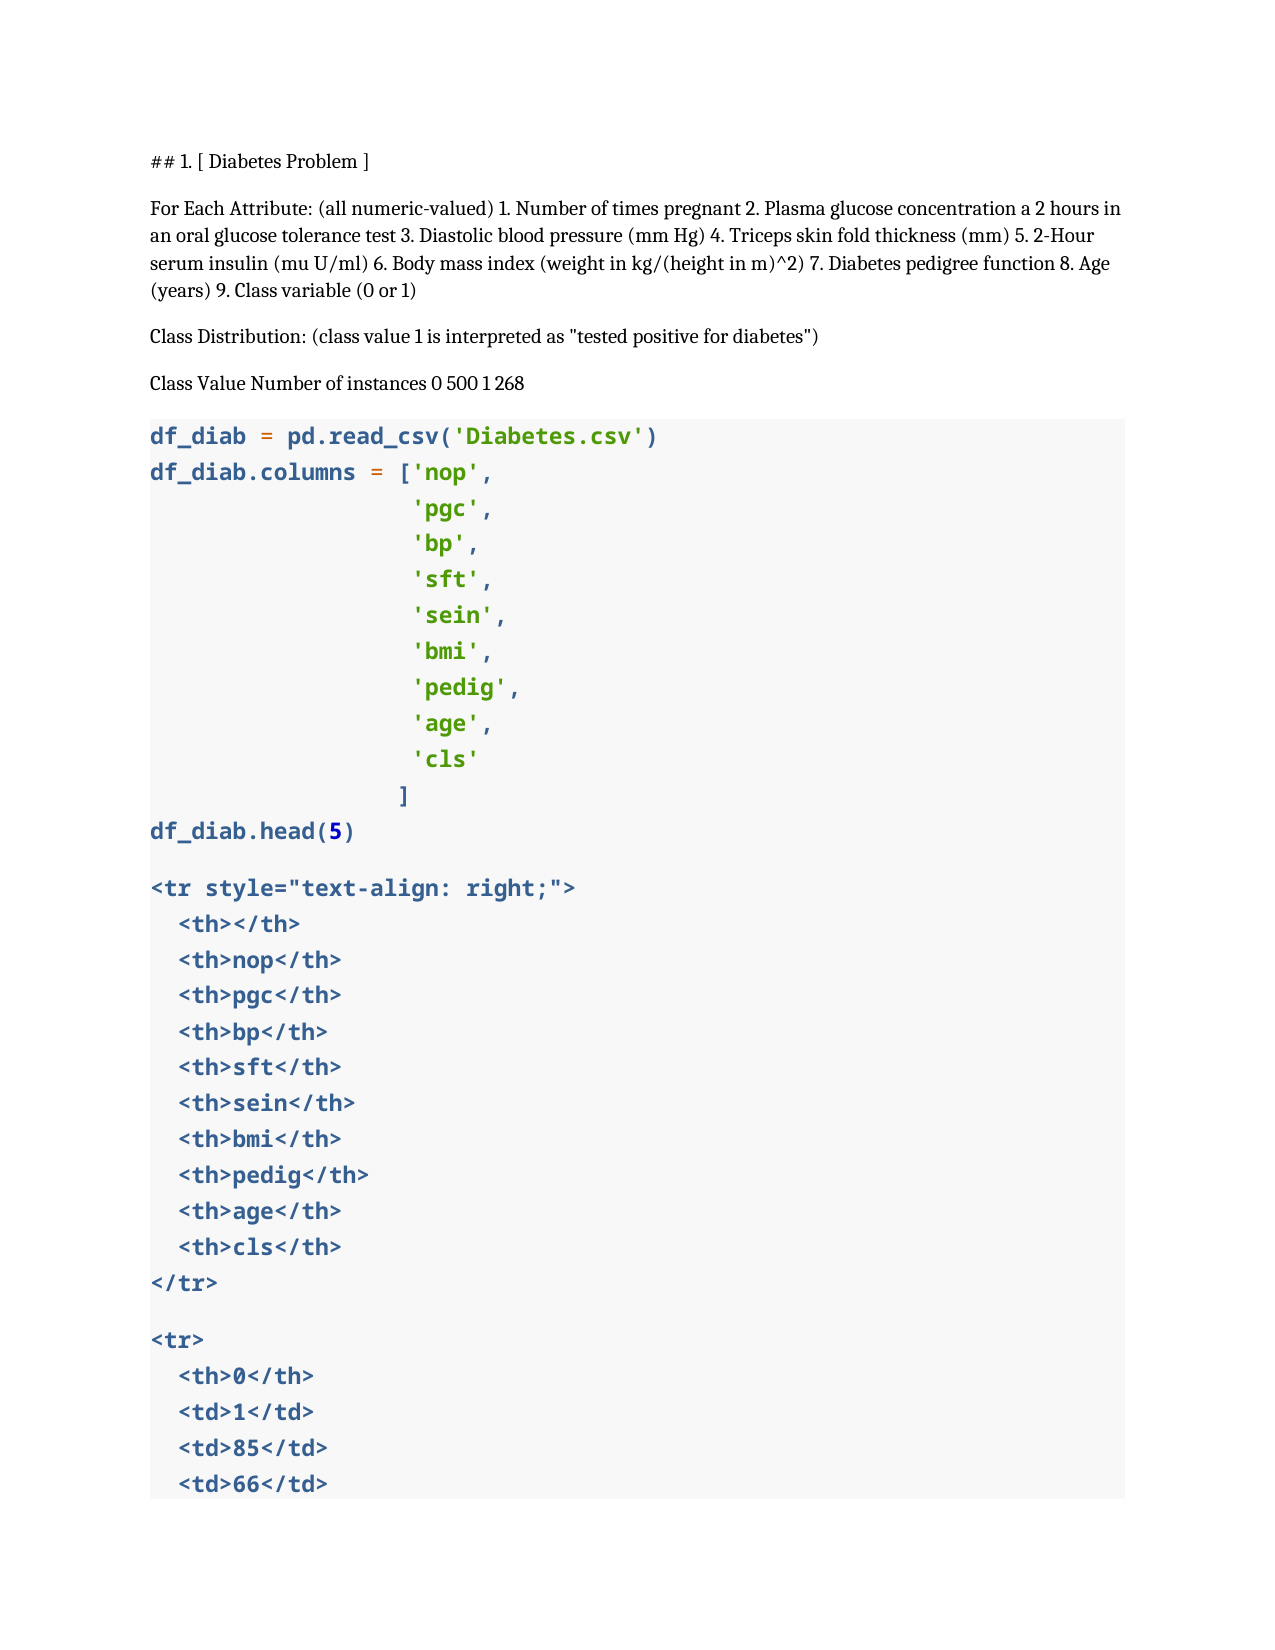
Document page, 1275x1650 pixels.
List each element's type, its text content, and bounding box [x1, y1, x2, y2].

text df_diab = pd.read_csv('Diabetes.csv') df_diab.columns = ['nop', 'pgc', 'bp', 'sft', 'sein', 'bmi', 'pedig', 'age', 'cls' ] df_diab.head(5) [150, 419, 1125, 846]
text Class Distribution: (class value 1 is interpreted as "tested positive for diabetes") [150, 325, 1125, 349]
text Class Value Number of instances 0 500 1 268 [150, 371, 1125, 395]
text <tr style="text-align: right;"> <th></th> <th>nop</th> <th>pgc</th> <th>bp</th> <th>sft</th> <th>sein</th> <th>bmi</th> <th>pedig</th> <th>age</th> <th>cls</th> </tr> [150, 872, 1125, 1298]
text ## 1. [ Diabetes Problem ] [150, 150, 1125, 174]
text For Each Attribute: (all numeric-valued) 1. Number of times pregnant 2. Plasma glucose concentration a 2 hours in an oral glucose tolerance test 3. Diastolic blood pressure (mm Hg) 4. Triceps skin fold thickness (mm) 5. 2-Hour serum insulin (mu U/ml) 6. Body mass index (weight in kg/(height in m)^2) 7. Diabetes pedigree function 8. Age (years) 9. Class variable (0 or 1) [150, 196, 1125, 303]
